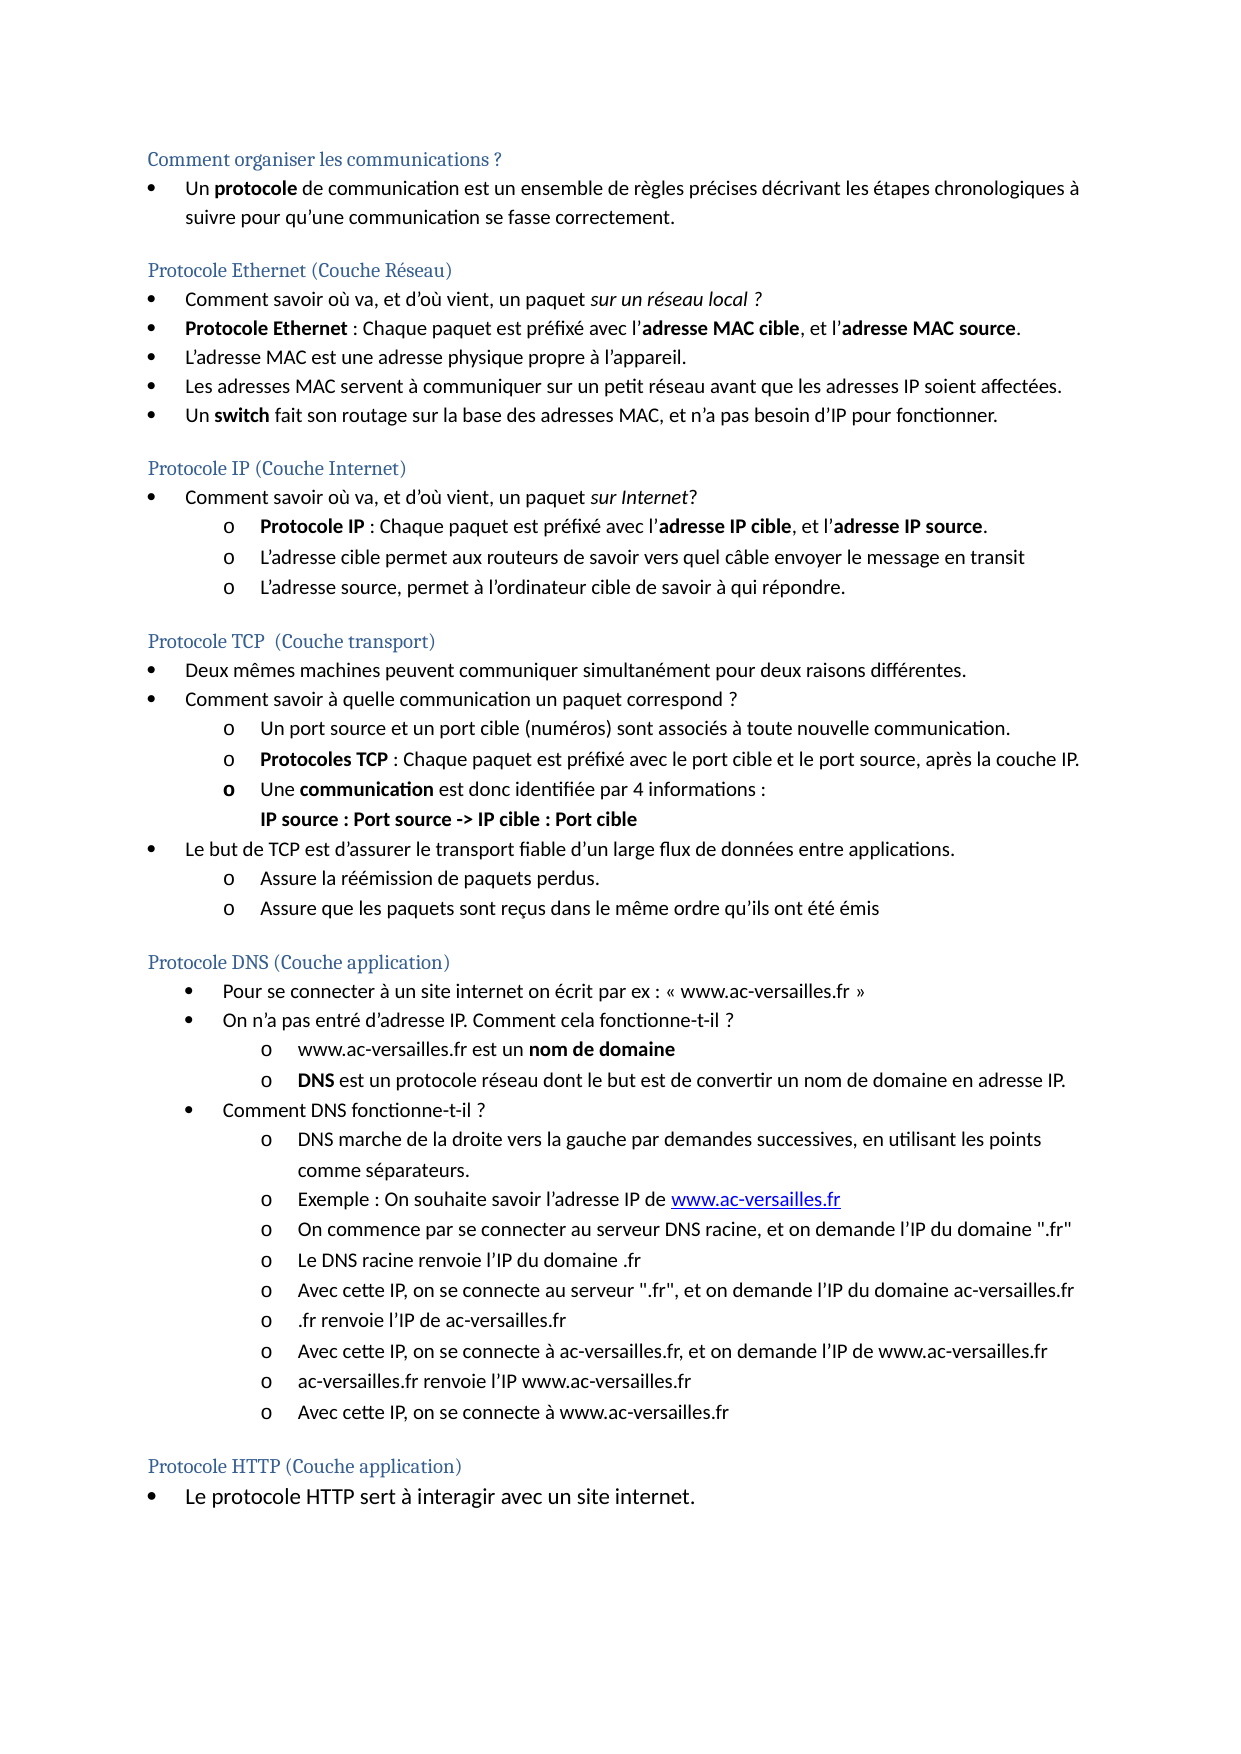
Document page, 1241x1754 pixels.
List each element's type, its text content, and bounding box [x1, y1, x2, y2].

list Une communication est donc identifiée par 4 informations : IP source : Port source -> IP cible : Port cible [223, 776, 1093, 832]
subtitle Protocole DNS (Couche application) [148, 951, 1093, 975]
list Comment savoir où va, et d’où vient, un paquet sur Internet? [148, 484, 1093, 510]
list Protocole IP : Chaque paquet est préfixé avec l’adresse IP cible, et l’adresse IP source. [223, 513, 1093, 540]
list Un switch fait son routage sur la base des adresses MAC, et n’a pas besoin d’IP pour fonctionner. [148, 403, 1093, 428]
list Le but de TCP est d’assurer le transport fiable d’un large flux de données entre applications. [148, 836, 1093, 861]
list Assure que les paquets sont reçus dans le même ordre qu’ils ont été émis [223, 895, 1093, 922]
list Assure la réémission de paquets perdus. [223, 865, 1093, 891]
list L’adresse source, permet à l’ordinateur cible de savoir à qui répondre. [223, 574, 1093, 601]
list Deux mêmes machines peuvent communiquer simultanément pour deux raisons différentes. [148, 657, 1093, 683]
list DNS marche de la droite vers la gauche par demandes successives, en utilisant les points comme séparateurs. [260, 1127, 1093, 1182]
subtitle Protocole TCP (Couche transport) [148, 630, 1093, 654]
list On commence par se connecter au serveur DNS racine, et on demande l’IP du domaine ".fr" [260, 1216, 1093, 1243]
list L’adresse cible permet aux routeurs de savoir vers quel câble envoyer le message en transit [223, 544, 1093, 570]
list Le DNS racine renvoie l’IP du domaine .fr [260, 1247, 1093, 1273]
list Un protocole de communication est un ensemble de règles précises décrivant les étapes chronologiques à suivre pour qu’une communication se fasse correctement. [148, 175, 1093, 230]
subtitle Comment organiser les communications ? [148, 148, 1093, 172]
list On n’a pas entré d’adresse IP. Comment cela fonctionne-t-il ? [185, 1007, 1093, 1033]
list Le protocole HTTP sert à interagir avec un site internet. [148, 1482, 1093, 1542]
list Avec cette IP, on se connecte à www.ac-versailles.fr [260, 1399, 1093, 1425]
list .fr renvoie l’IP de ac-versailles.fr [260, 1308, 1093, 1334]
list Un port source et un port cible (numéros) sont associés à toute nouvelle communication. [223, 716, 1093, 742]
list Comment savoir à quelle communication un paquet correspond ? [148, 686, 1093, 712]
list Pour se connecter à un site internet on écrit par ex : « www.ac-versailles.fr » [185, 978, 1093, 1004]
list Avec cette IP, on se connecte au serveur ".fr", et on demande l’IP du domaine ac-versailles.fr [260, 1277, 1093, 1304]
list DNS est un protocole réseau dont le but est de convertir un nom de domaine en adresse IP. [260, 1067, 1093, 1093]
list Comment savoir où va, et d’où vient, un paquet sur un réseau local ? [148, 286, 1093, 311]
subtitle Protocole Ethernet (Couche Réseau) [148, 258, 1093, 282]
list Les adresses MAC servent à communiquer sur un petit réseau avant que les adresses IP soient affectées. [148, 373, 1093, 399]
list Comment DNS fonctionne-t-il ? [185, 1097, 1093, 1123]
list Protocoles TCP : Chaque paquet est préfixé avec le port cible et le port source, après la couche IP. [223, 746, 1093, 772]
list L’adresse MAC est une adresse physique propre à l’appareil. [148, 344, 1093, 370]
list Avec cette IP, on se connecte à ac-versailles.fr, et on demande l’IP de www.ac-versailles.fr [260, 1338, 1093, 1364]
list Exemple : On souhaite savoir l’adresse IP de www.ac-versailles.fr [260, 1186, 1093, 1212]
list ac-versailles.fr renvoie l’IP www.ac-versailles.fr [260, 1368, 1093, 1395]
subtitle Protocole HTTP (Couche application) [148, 1454, 1093, 1478]
list Protocole Ethernet : Chaque paquet est préfixé avec l’adresse MAC cible, et l’adresse MAC source. [148, 315, 1093, 341]
subtitle Protocole IP (Couche Internet) [148, 457, 1093, 481]
list www.ac-versailles.fr est un nom de domaine [260, 1037, 1093, 1063]
